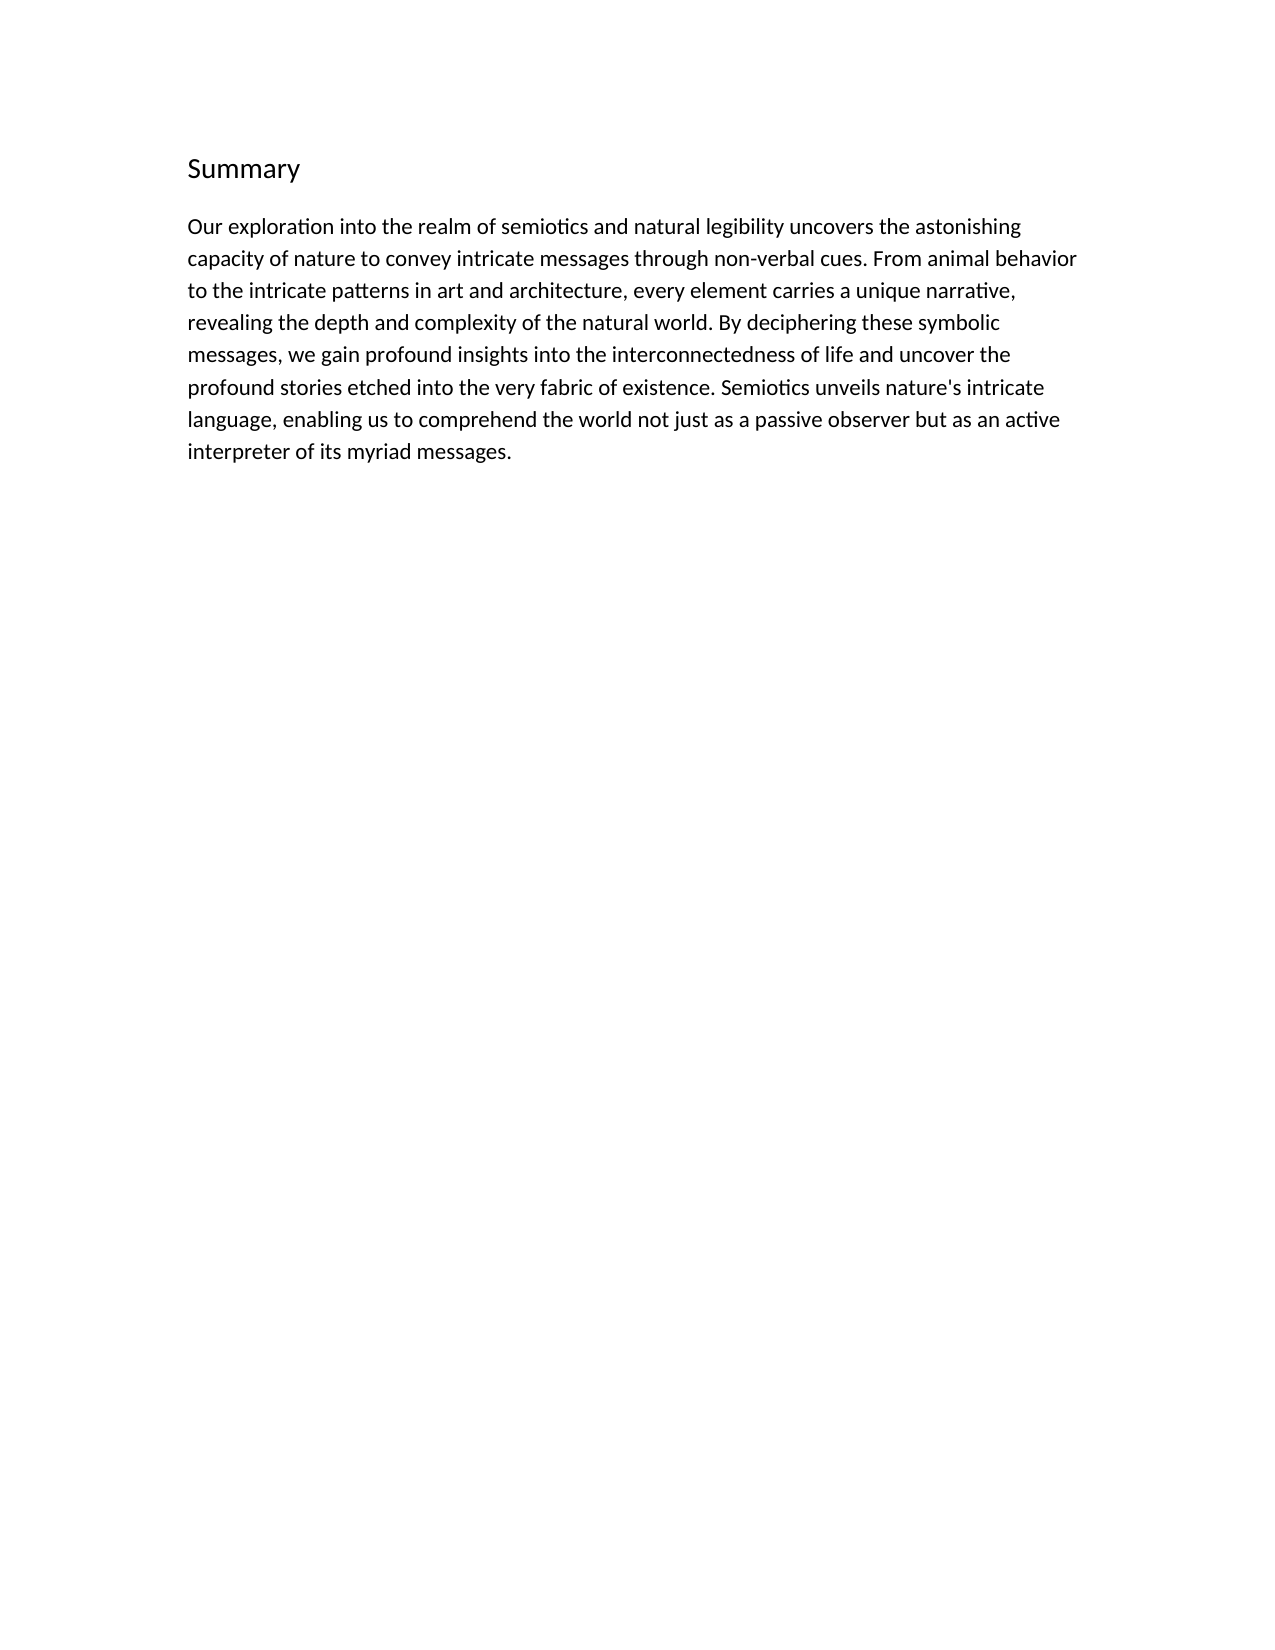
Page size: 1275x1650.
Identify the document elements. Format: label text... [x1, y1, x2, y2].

text Summary [187, 150, 1087, 186]
text Our exploration into the realm of semiotics and natural legibility uncovers the astonishing capacity of nature to convey intricate messages through non-verbal cues. From animal behavior to the intricate patterns in art and architecture, every element carries a unique narrative, revealing the depth and complexity of the natural world. By deciphering these symbolic messages, we gain profound insights into the interconnectedness of life and uncover the profound stories etched into the very fabric of existence. Semiotics unveils nature's intricate language, enabling us to comprehend the world not just as a passive observer but as an active interpreter of its myriad messages. [187, 212, 1087, 465]
